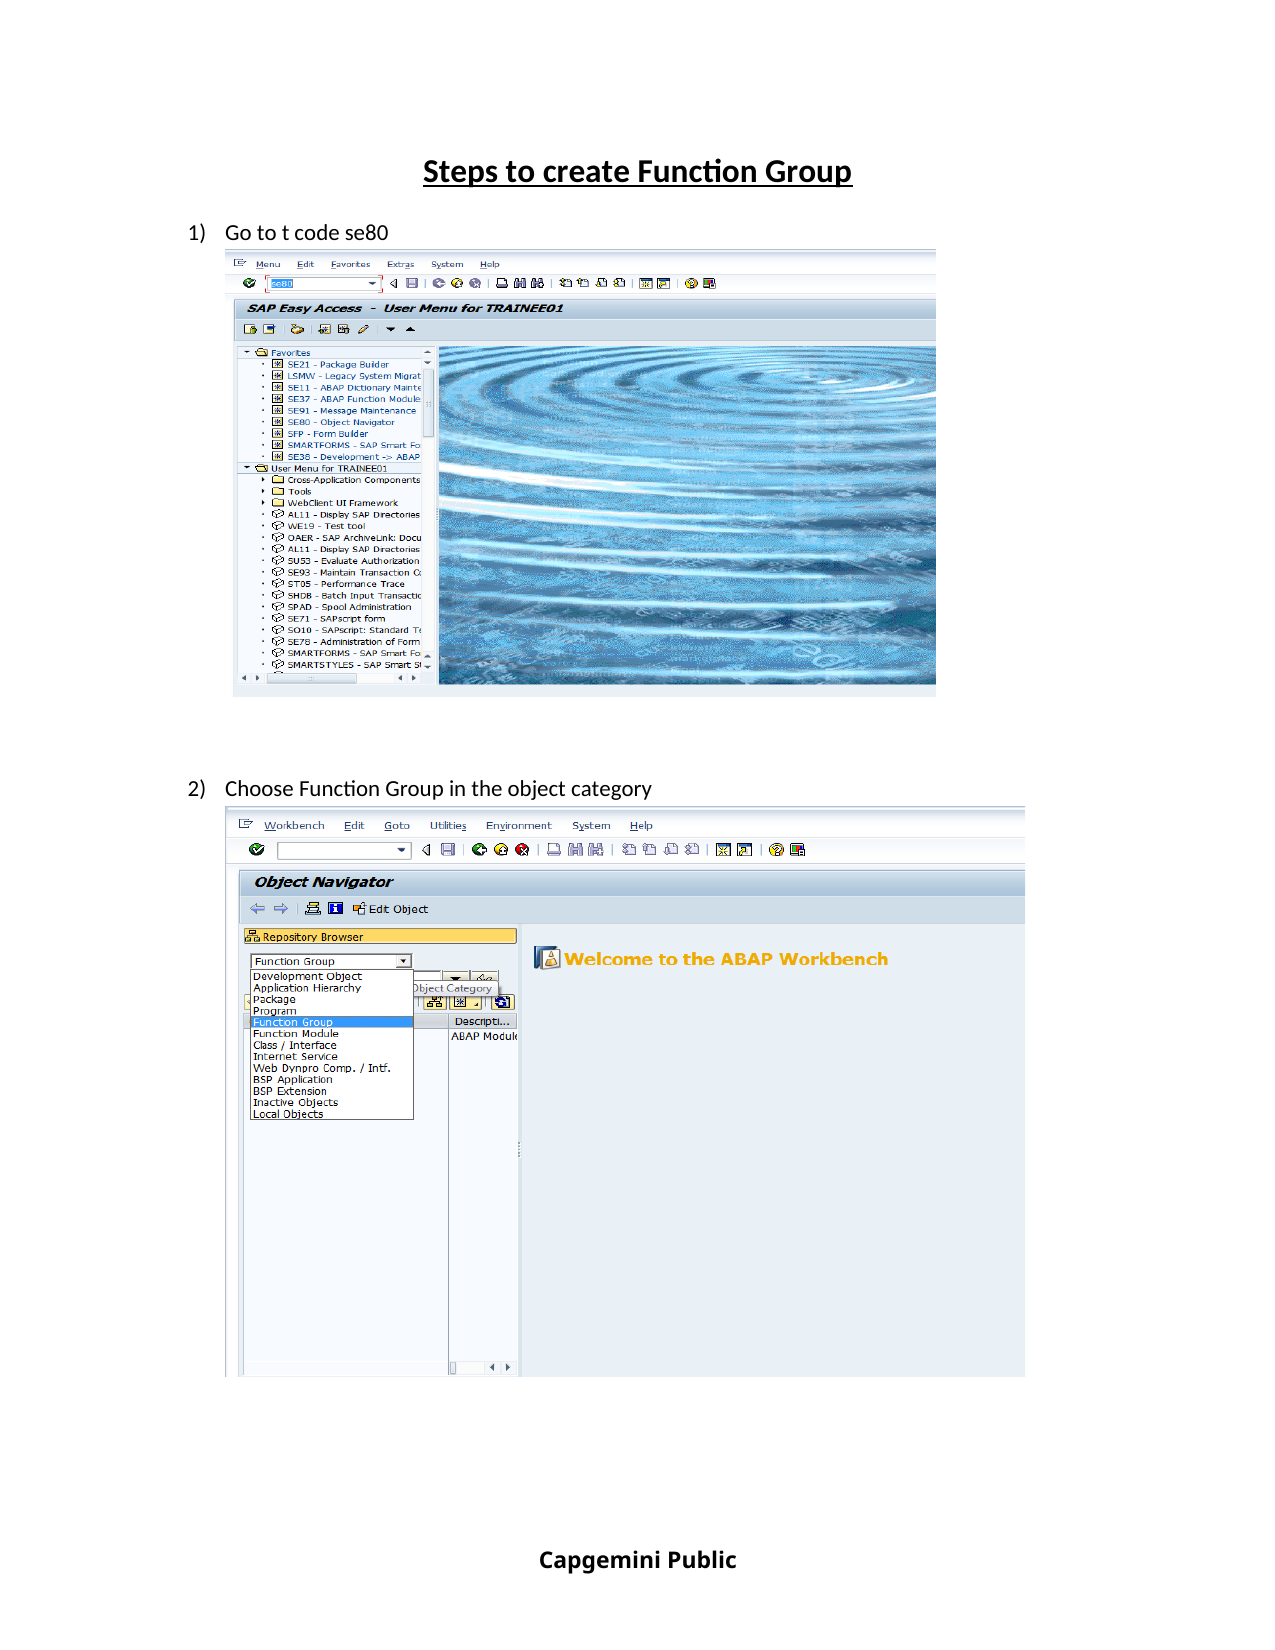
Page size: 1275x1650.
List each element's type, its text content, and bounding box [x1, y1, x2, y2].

list Go to t code se80 [187, 218, 1125, 246]
picture [225, 806, 1025, 1377]
picture [225, 249, 936, 697]
list Choose Function Group in the object category [187, 774, 1125, 802]
text Steps to create Function Group [150, 150, 1125, 191]
